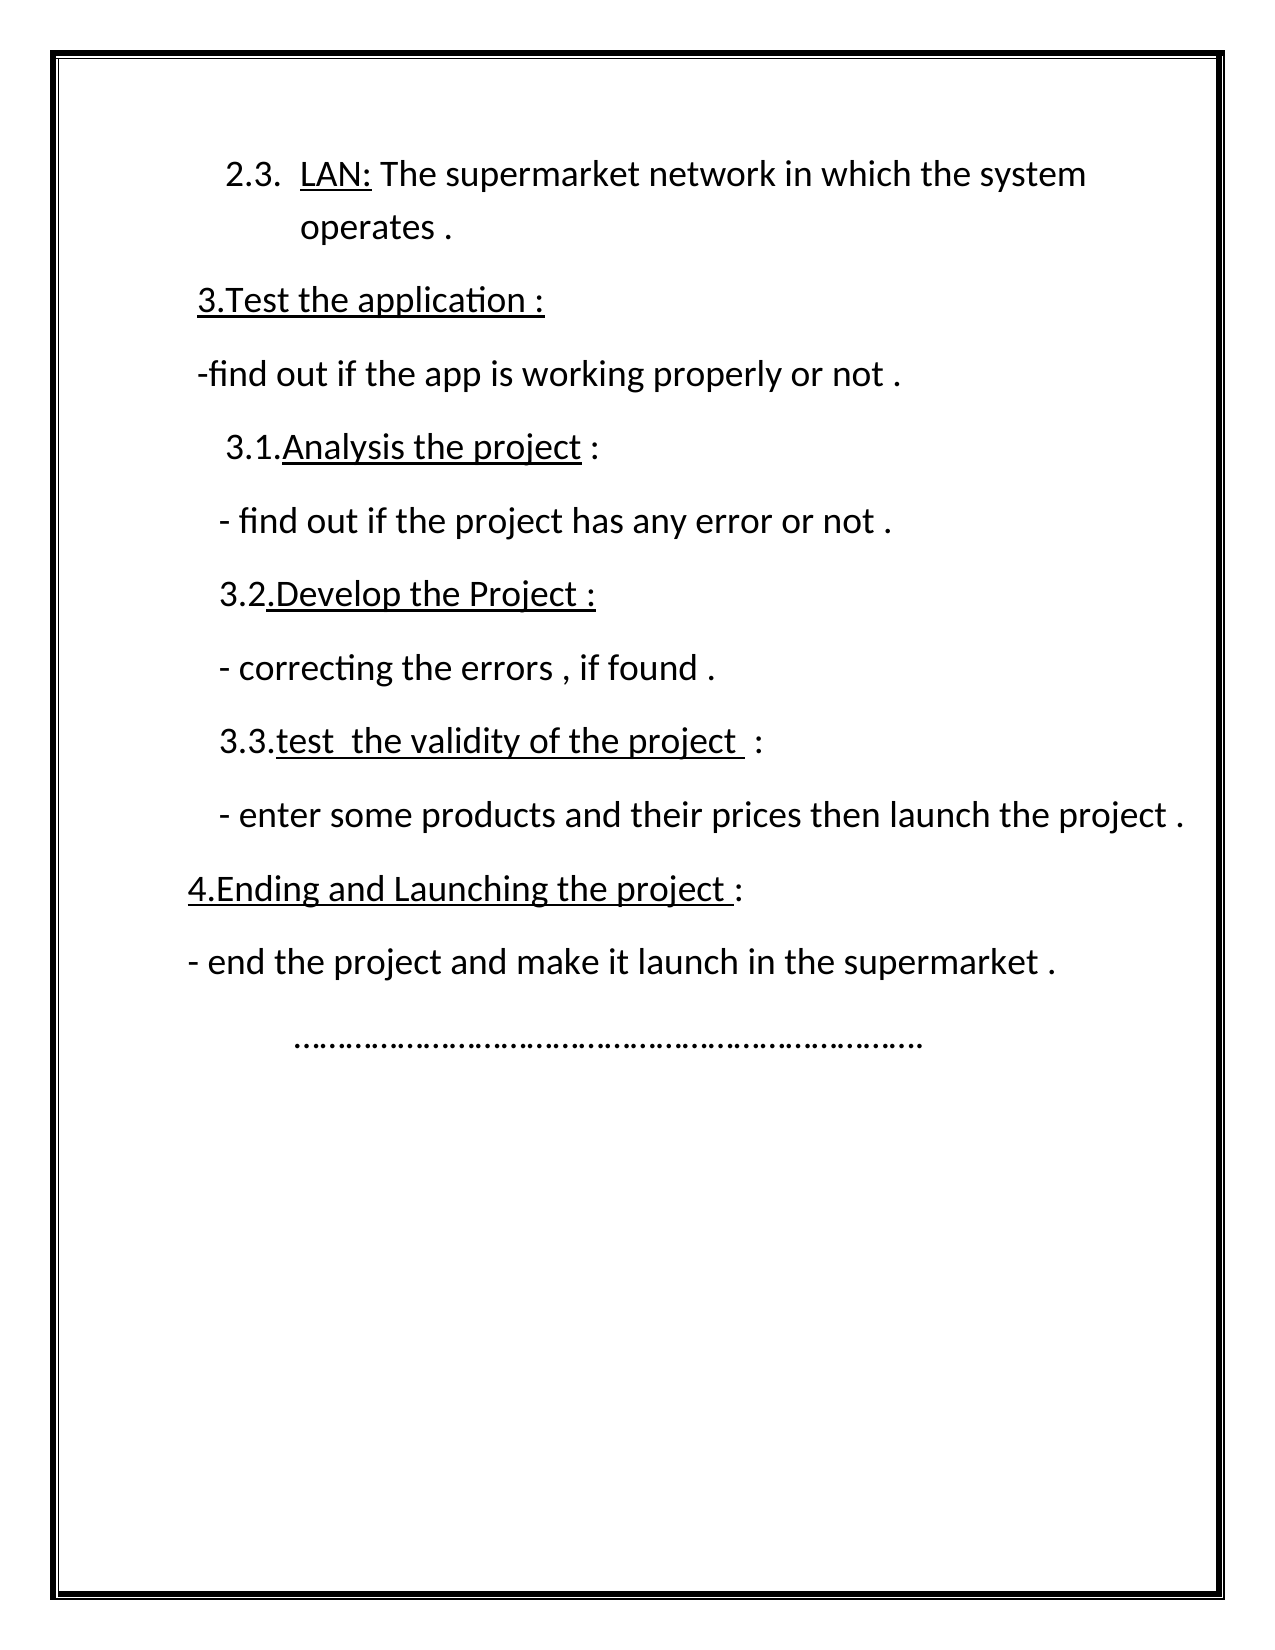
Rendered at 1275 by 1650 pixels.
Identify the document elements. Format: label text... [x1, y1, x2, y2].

text - correcting the errors , if found . [219, 644, 1200, 690]
text 3.2.Develop the Project : [219, 570, 1200, 616]
list 4.Ending and Launching the project : [187, 864, 1200, 910]
text -find out if the app is working properly or not . [178, 350, 1200, 396]
text - find out if the project has any error or not . [219, 497, 1200, 543]
text 3.Test the application : [178, 276, 1200, 322]
text 3.1.Analysis the project : [225, 423, 1200, 469]
text ………………………………………………………………. [150, 1012, 1200, 1057]
text - enter some products and their prices then launch the project . [219, 791, 1200, 837]
list LAN: The supermarket network in which the system operates . [150, 150, 1125, 248]
list - end the project and make it launch in the supermarket . [187, 938, 1200, 984]
text 3.3.test the validity of the project : [219, 717, 1200, 763]
